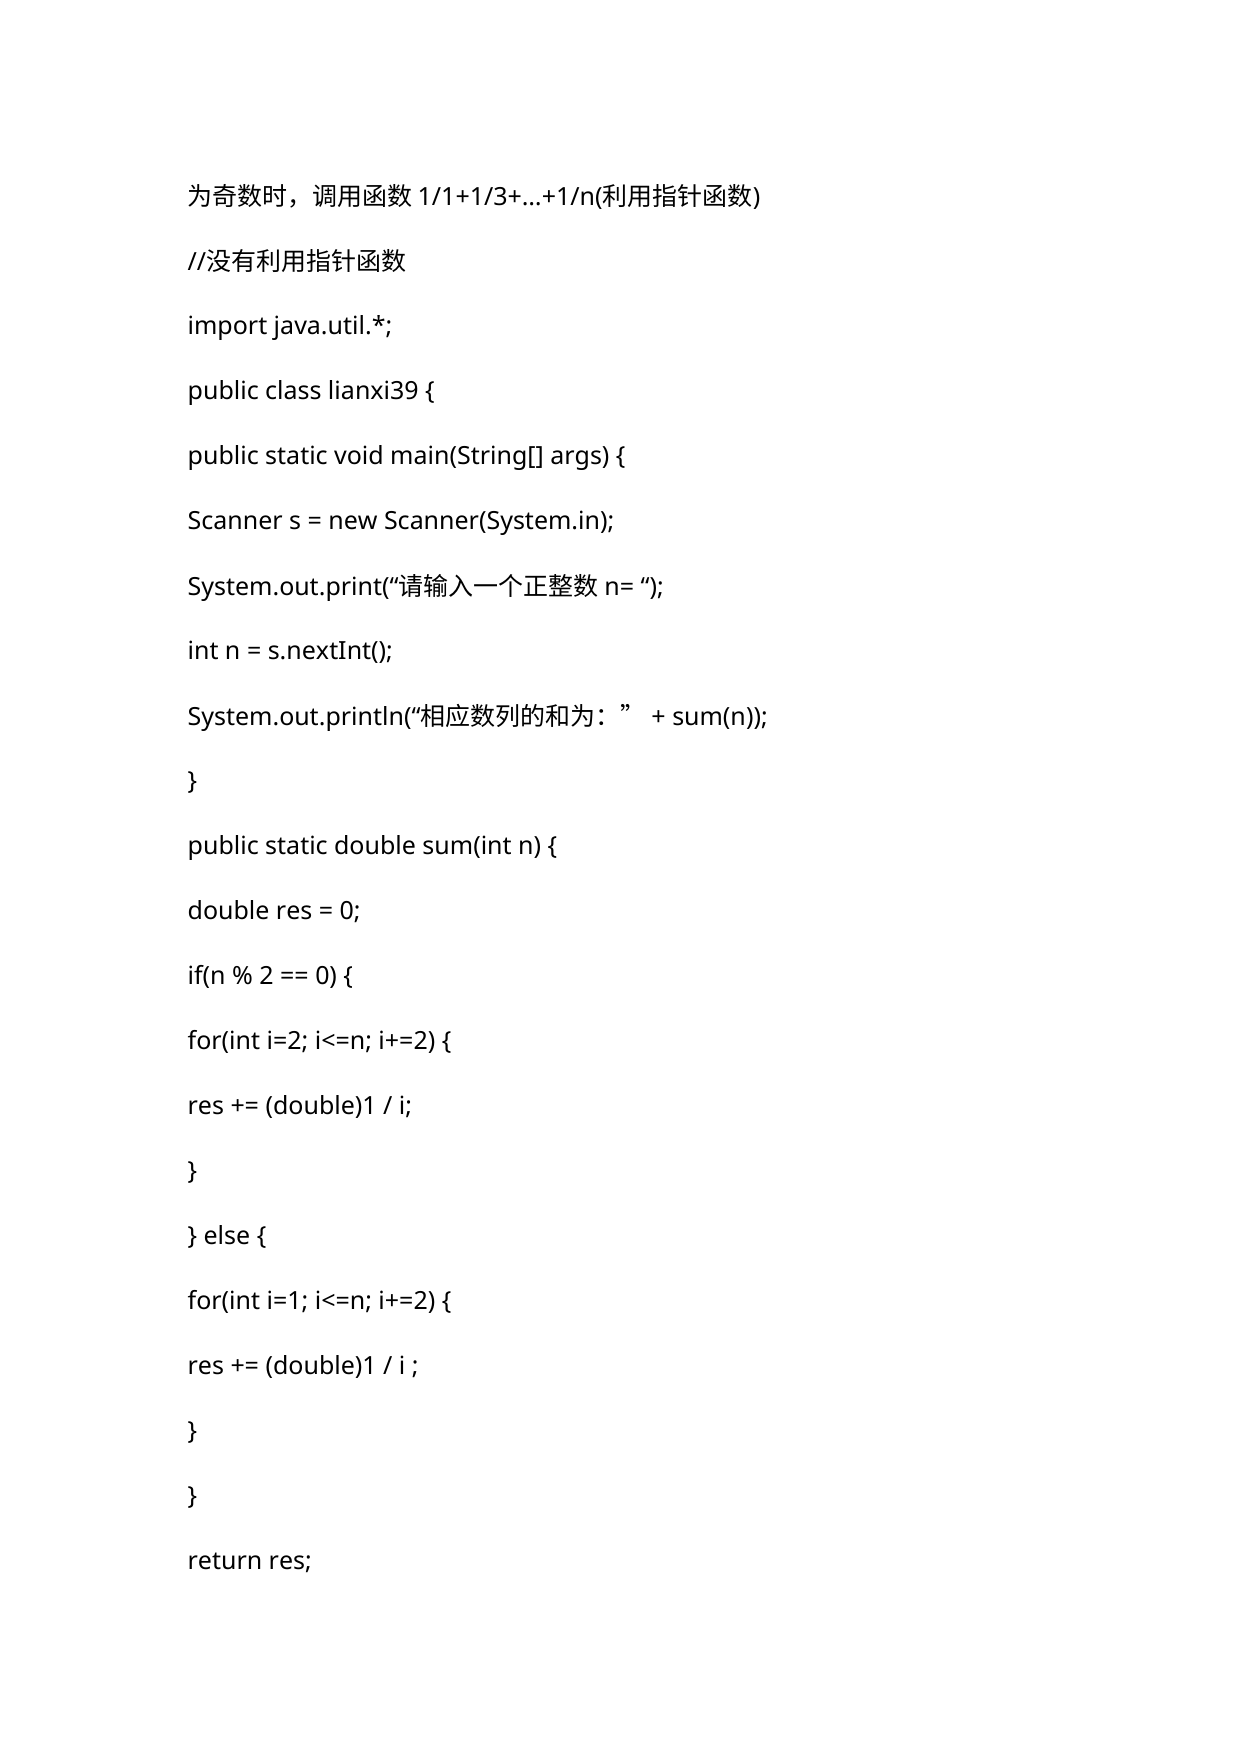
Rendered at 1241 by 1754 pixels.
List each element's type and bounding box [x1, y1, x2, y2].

text [187, 162, 1053, 1592]
